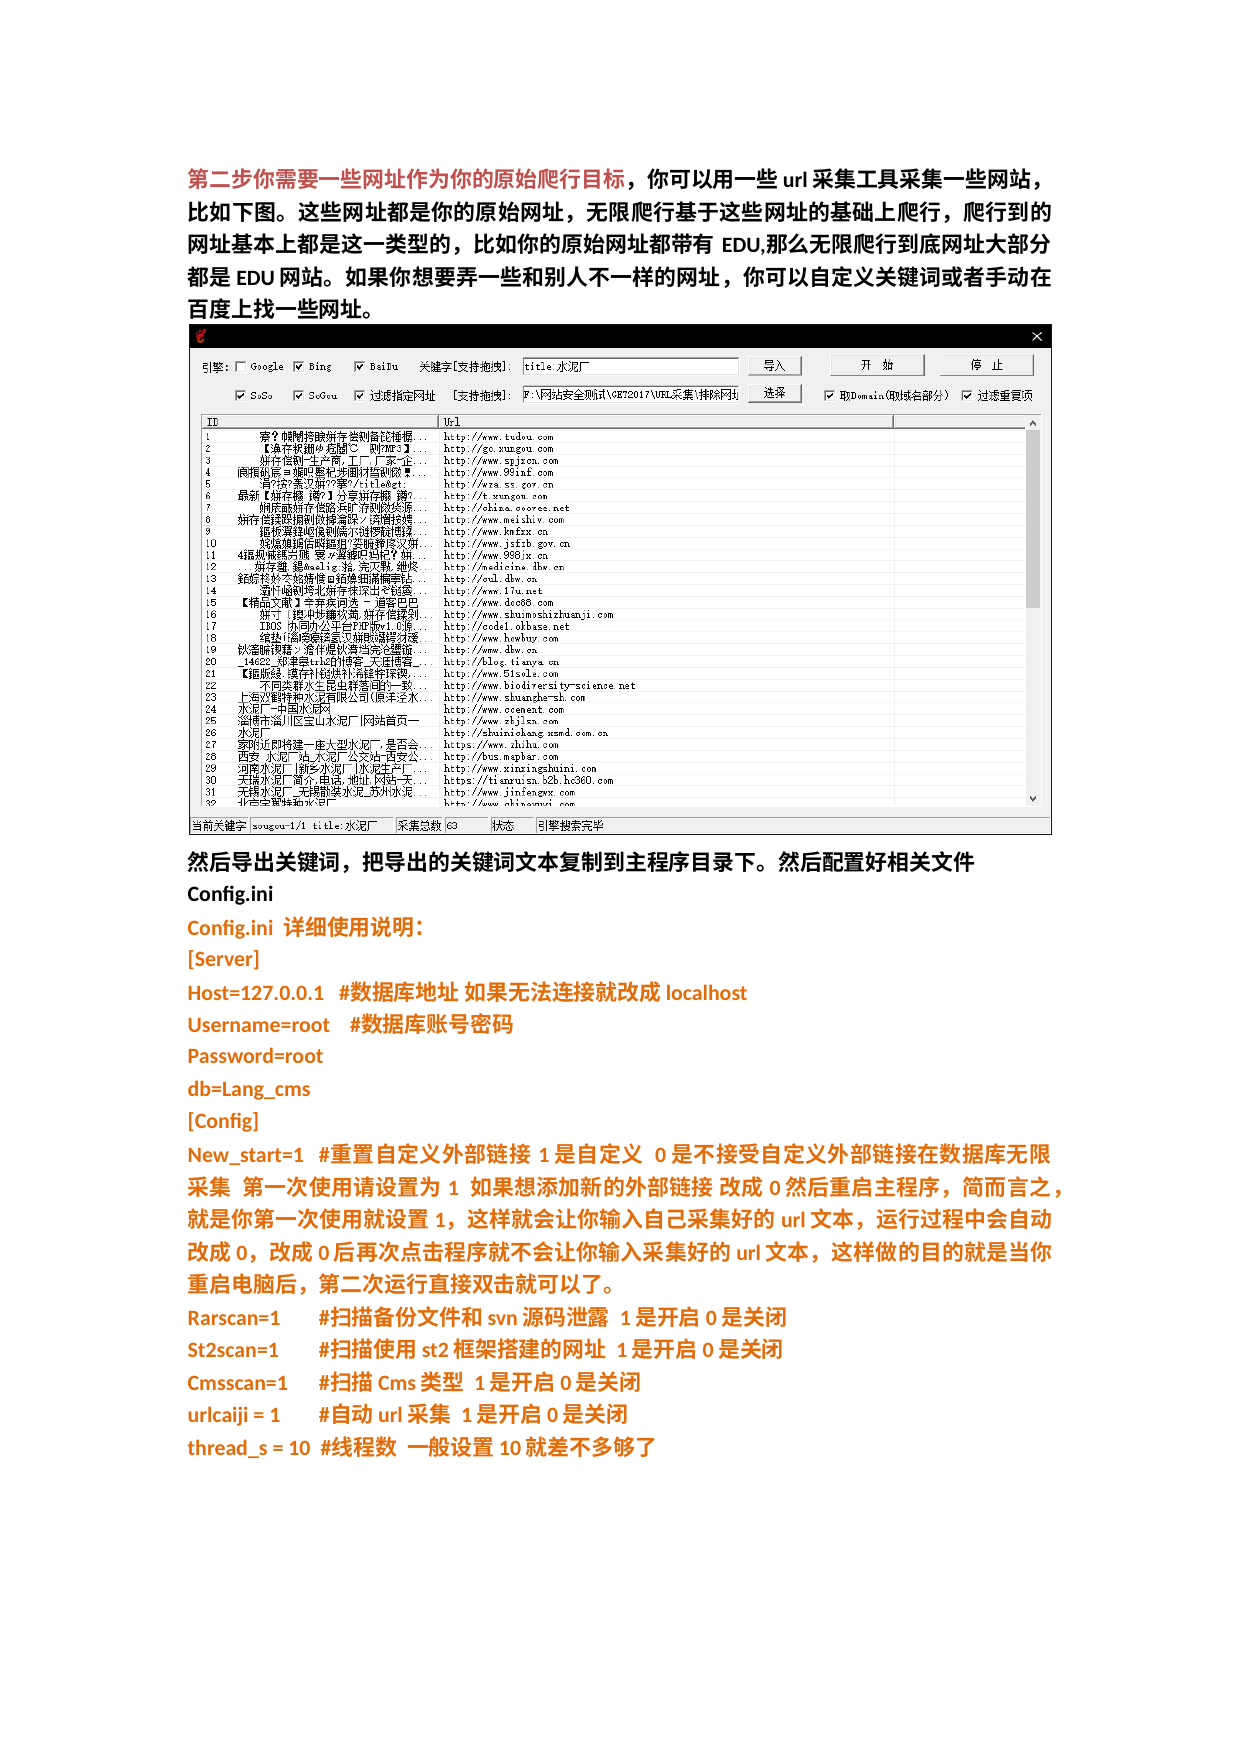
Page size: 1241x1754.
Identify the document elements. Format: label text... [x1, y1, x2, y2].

text db=Lang_cms [187, 1072, 1053, 1104]
text [Server] [187, 942, 1053, 974]
text Config.ini 详细使用说明： [187, 909, 1053, 942]
text Cmsscan=1 #扫描Cms类型 1是开启 0是关闭 [187, 1364, 1053, 1397]
text St2scan=1 #扫描使用st2框架搭建的网址 1是开启 0是关闭 [187, 1332, 1053, 1364]
text Host=127.0.0.1 #数据库地址 如果无法连接就改成localhost [187, 974, 1053, 1007]
text 第二步你需要一些网址作为你的原始爬行目标，你可以用一些url采集工具采集一些网站，比如下图。这些网址都是你的原始网址，无限爬行基于这些网址的基础上爬行，爬行到的网址基本上都是这一类型的，比如你的原始网址都带有EDU,那么无限爬行到底网址大部分都是EDU网站。如果你想要弄一些和别人不一样的网址，你可以自定义关键词或者手动在百度上找一些网址。 [187, 162, 1053, 324]
text Password=root [187, 1039, 1053, 1072]
text Rarscan=1 #扫描备份文件和svn源码泄露 1是开启 0是关闭 [187, 1299, 1053, 1332]
text New_start=1 #重置自定义外部链接 1是自定义 0是不接受自定义外部链接在数据库无限采集 第一次使用请设置为1 如果想添加新的外部链接 改成0然后重启主程序，简而言之，就是你第一次使用就设置1，这样就会让你输入自己采集好的url文本，运行过程中会自动改成0，改成0后再次点击程序就不会让你输入采集好的url文本，这样做的目的就是当你重启电脑后，第二次运行直接双击就可以了。 [187, 1137, 1053, 1299]
text 然后导出关键词，把导出的关键词文本复制到主程序目录下。然后配置好相关文件Config.ini [187, 844, 1053, 909]
text urlcaiji = 1 #自动url采集 1是开启 0是关闭 [187, 1397, 1053, 1429]
picture [187, 324, 1053, 836]
text [Config] [187, 1104, 1053, 1137]
text Username=root #数据库账号密码 [187, 1007, 1053, 1039]
text thread_s = 10 #线程数 一般设置10就差不多够了 [187, 1429, 1053, 1462]
